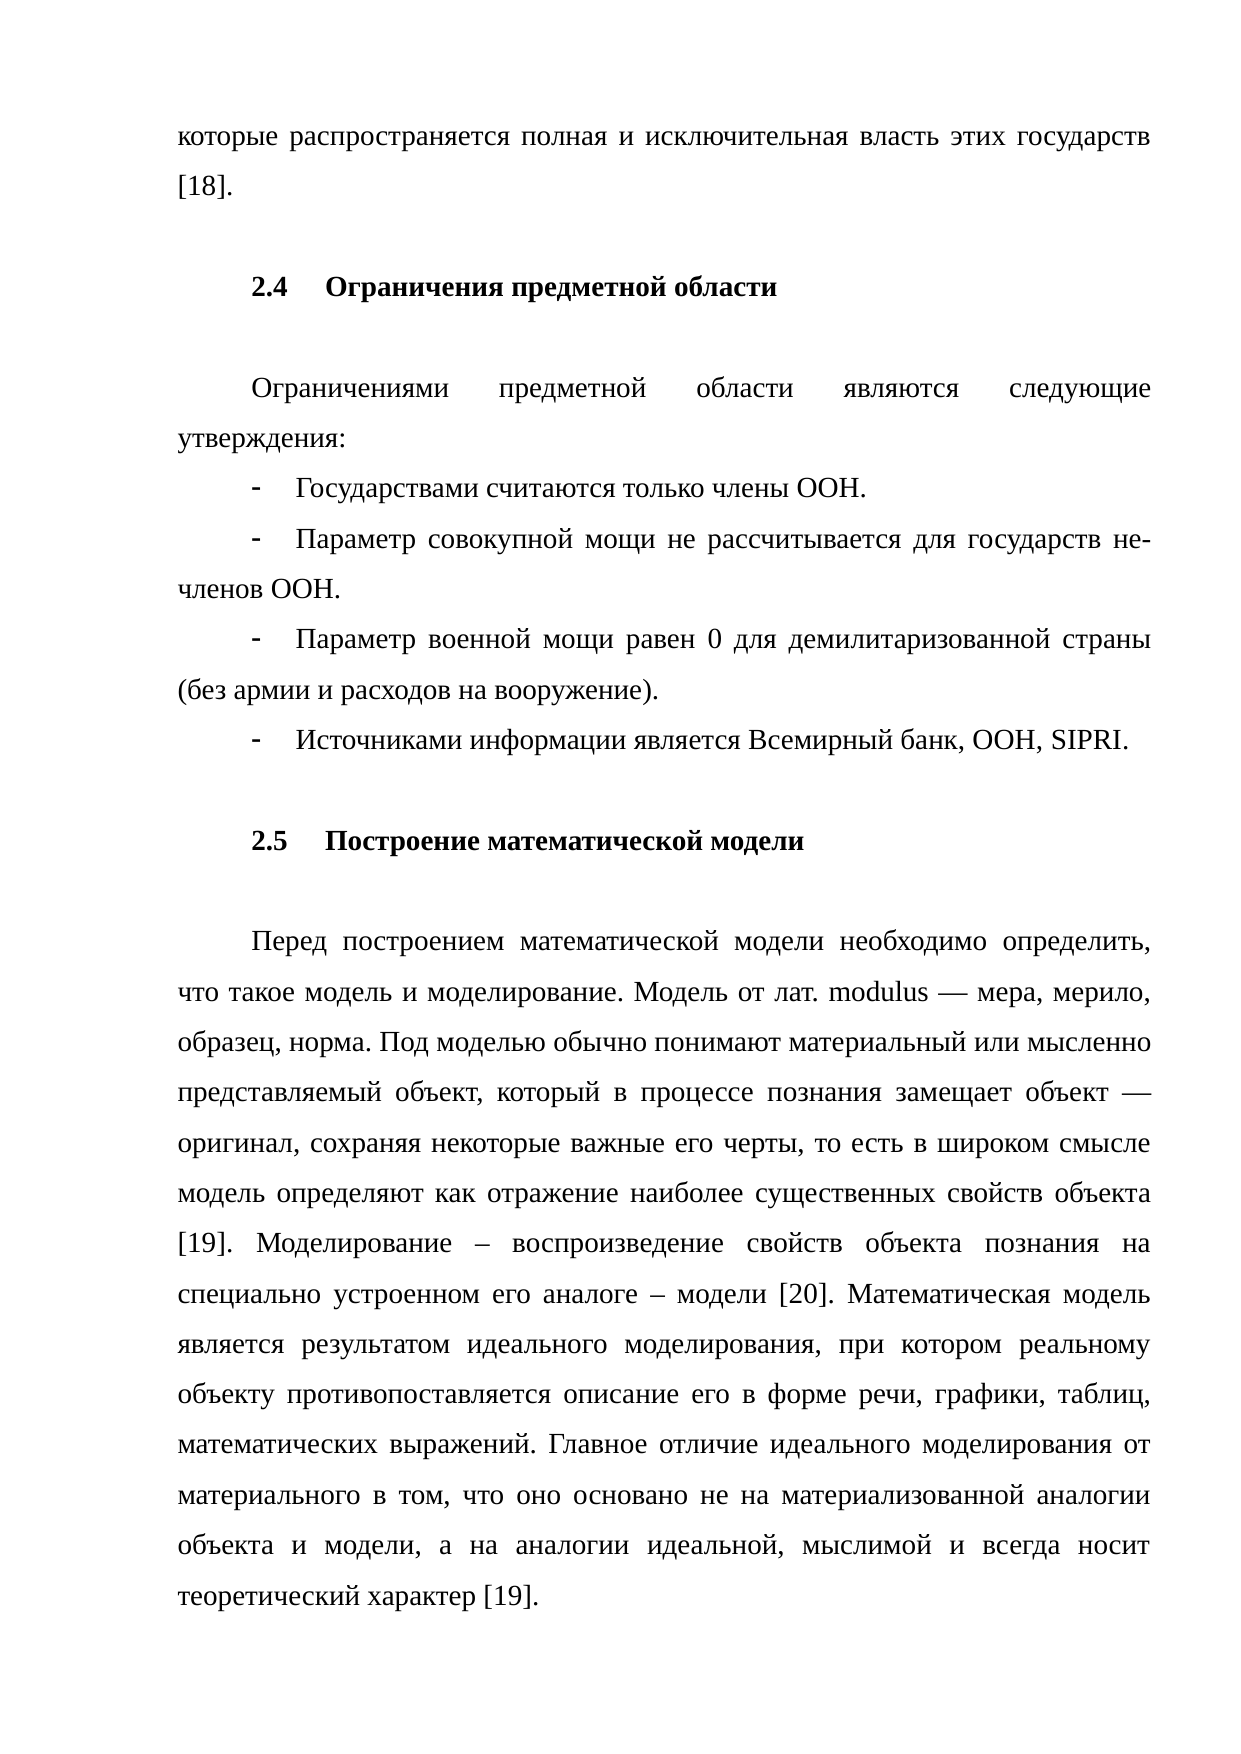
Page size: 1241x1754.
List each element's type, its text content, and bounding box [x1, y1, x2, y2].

list Ограничения предметной области [177, 269, 1152, 303]
list Построение математической модели [177, 823, 1152, 856]
text Перед построением математической модели необходимо определить, что такое модель и моделирование. Модель от лат. modulus — мера, мерило, образец, норма. Под моделью обычно понимают материальный или мысленно представляемый объект, который в процессе познания замещает объект — оригинал, сохраняя некоторые важные его черты, то есть в широком смысле модель определяют как отражение наиболее существенных свойств объекта [19]. Моделирование – воспроизведение свойств объекта познания на специально устроенном его аналоге – модели [20]. Математическая модель является результатом идеального моделирования, при котором реальному объекту противопоставляется описание его в форме речи, графики, таблиц, математических выражений. Главное отличие идеального моделирования от материального в том, что оно основано не на материализованной аналогии объекта и модели, а на аналогии идеальной, мыслимой и всегда носит теоретический характер [19]. [177, 923, 1152, 1611]
list Государствами считаются только члены ООН. [177, 470, 1152, 504]
list Источниками информации является Всемирный банк, ООН, SIPRI. [177, 722, 1152, 756]
list Параметр совокупной мощи не рассчитывается для государств не-членов ООН. [177, 521, 1152, 605]
list Параметр военной мощи равен 0 для демилитаризованной страны (без армии и расходов на вооружение). [177, 621, 1152, 705]
text Ограничениями предметной области являются следующие утверждения: [177, 370, 1152, 453]
